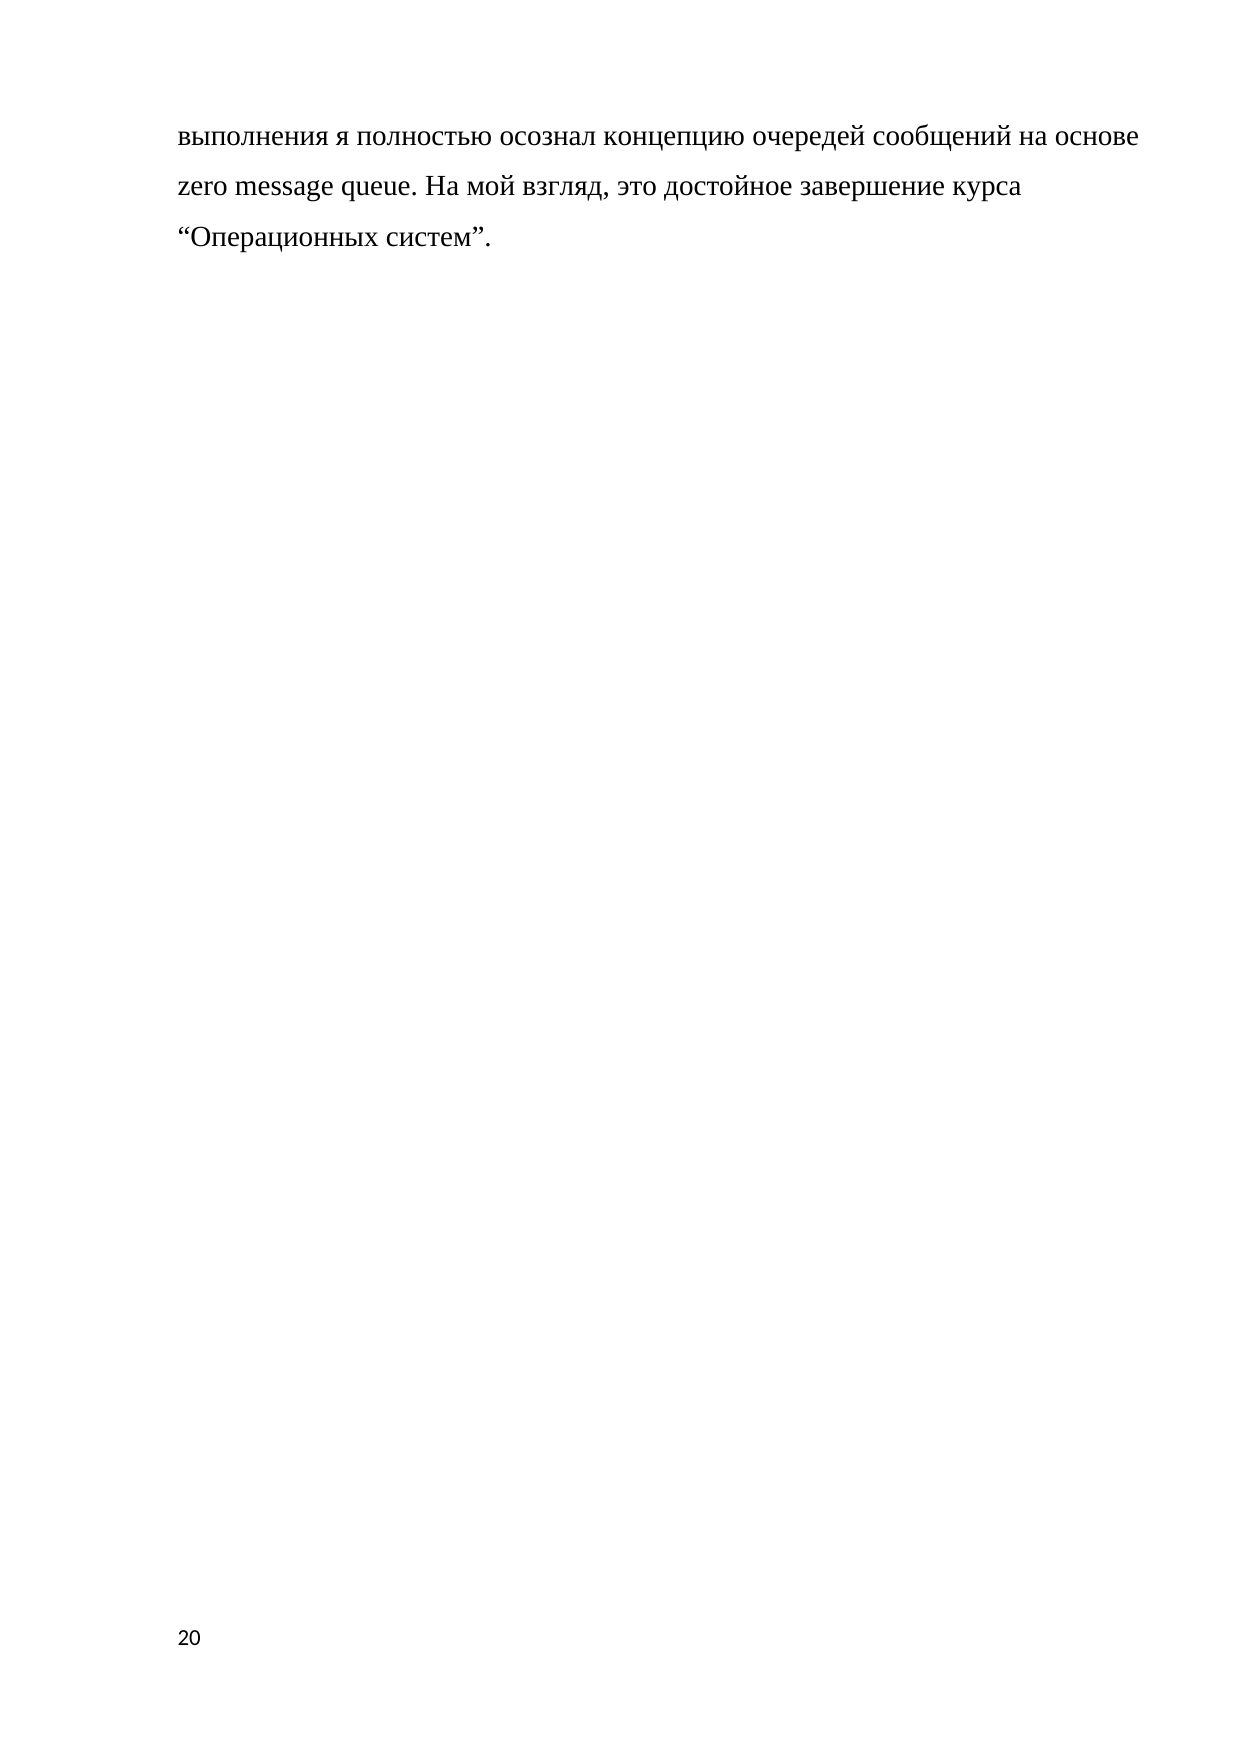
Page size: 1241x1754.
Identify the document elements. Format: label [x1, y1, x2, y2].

text [177, 118, 1152, 252]
